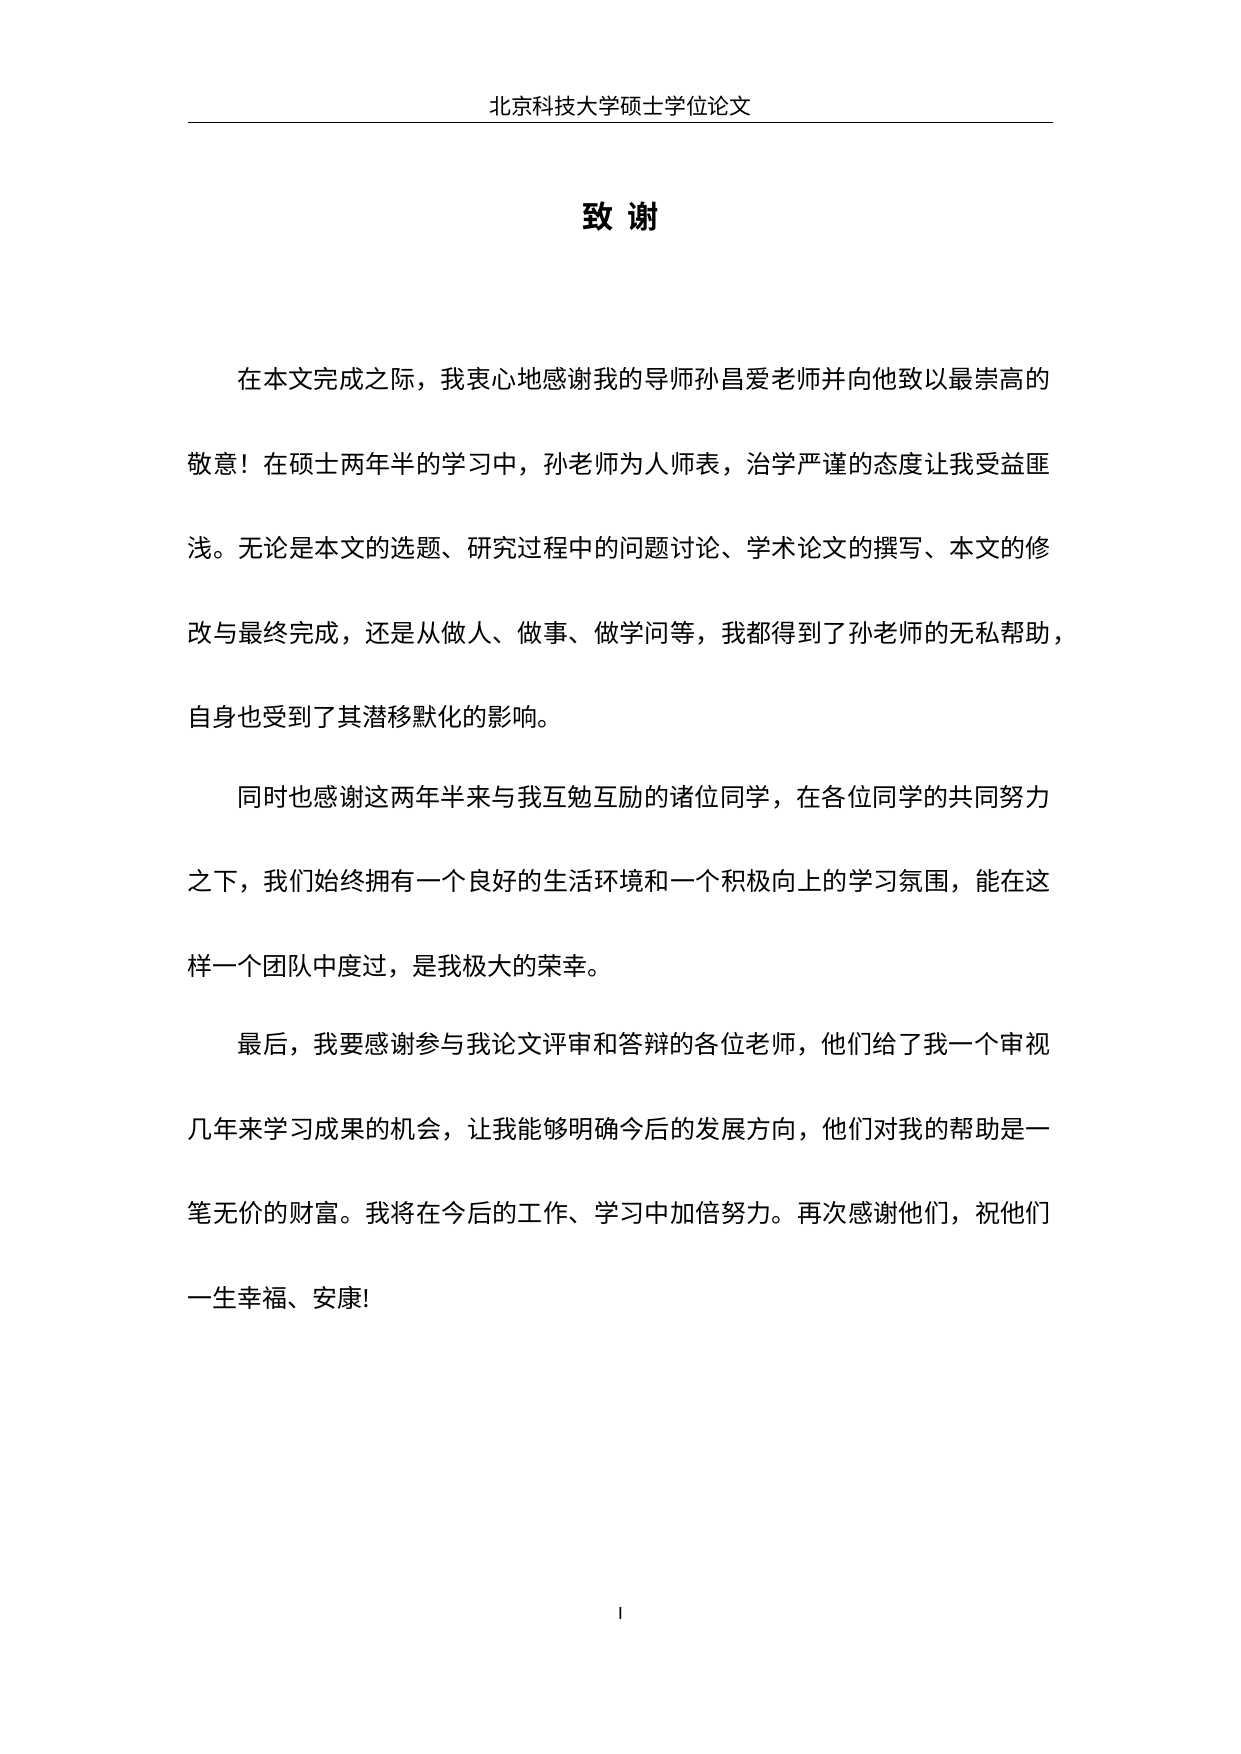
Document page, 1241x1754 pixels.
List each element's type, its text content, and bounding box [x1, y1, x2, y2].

text 致 谢 [187, 183, 1053, 248]
text 同时也感谢这两年半来与我互勉互励的诸位同学，在各位同学的共同努力之下，我们始终拥有一个良好的生活环境和一个积极向上的学习氛围，能在这样一个团队中度过，是我极大的荣幸。 [187, 763, 1053, 997]
text 最后，我要感谢参与我论文评审和答辩的各位老师，他们给了我一个审视几年来学习成果的机会，让我能够明确今后的发展方向，他们对我的帮助是一笔无价的财富。我将在今后的工作、学习中加倍努力。再次感谢他们，祝他们一生幸福、安康! [187, 1011, 1053, 1329]
text 在本文完成之际，我衷心地感谢我的导师孙昌爱老师并向他致以最崇高的敬意！在硕士两年半的学习中，孙老师为人师表，治学严谨的态度让我受益匪浅。无论是本文的选题、研究过程中的问题讨论、学术论文的撰写、本文的修改与最终完成，还是从做人、做事、做学问等，我都得到了孙老师的无私帮助，自身也受到了其潜移默化的影响。 [187, 346, 1053, 748]
